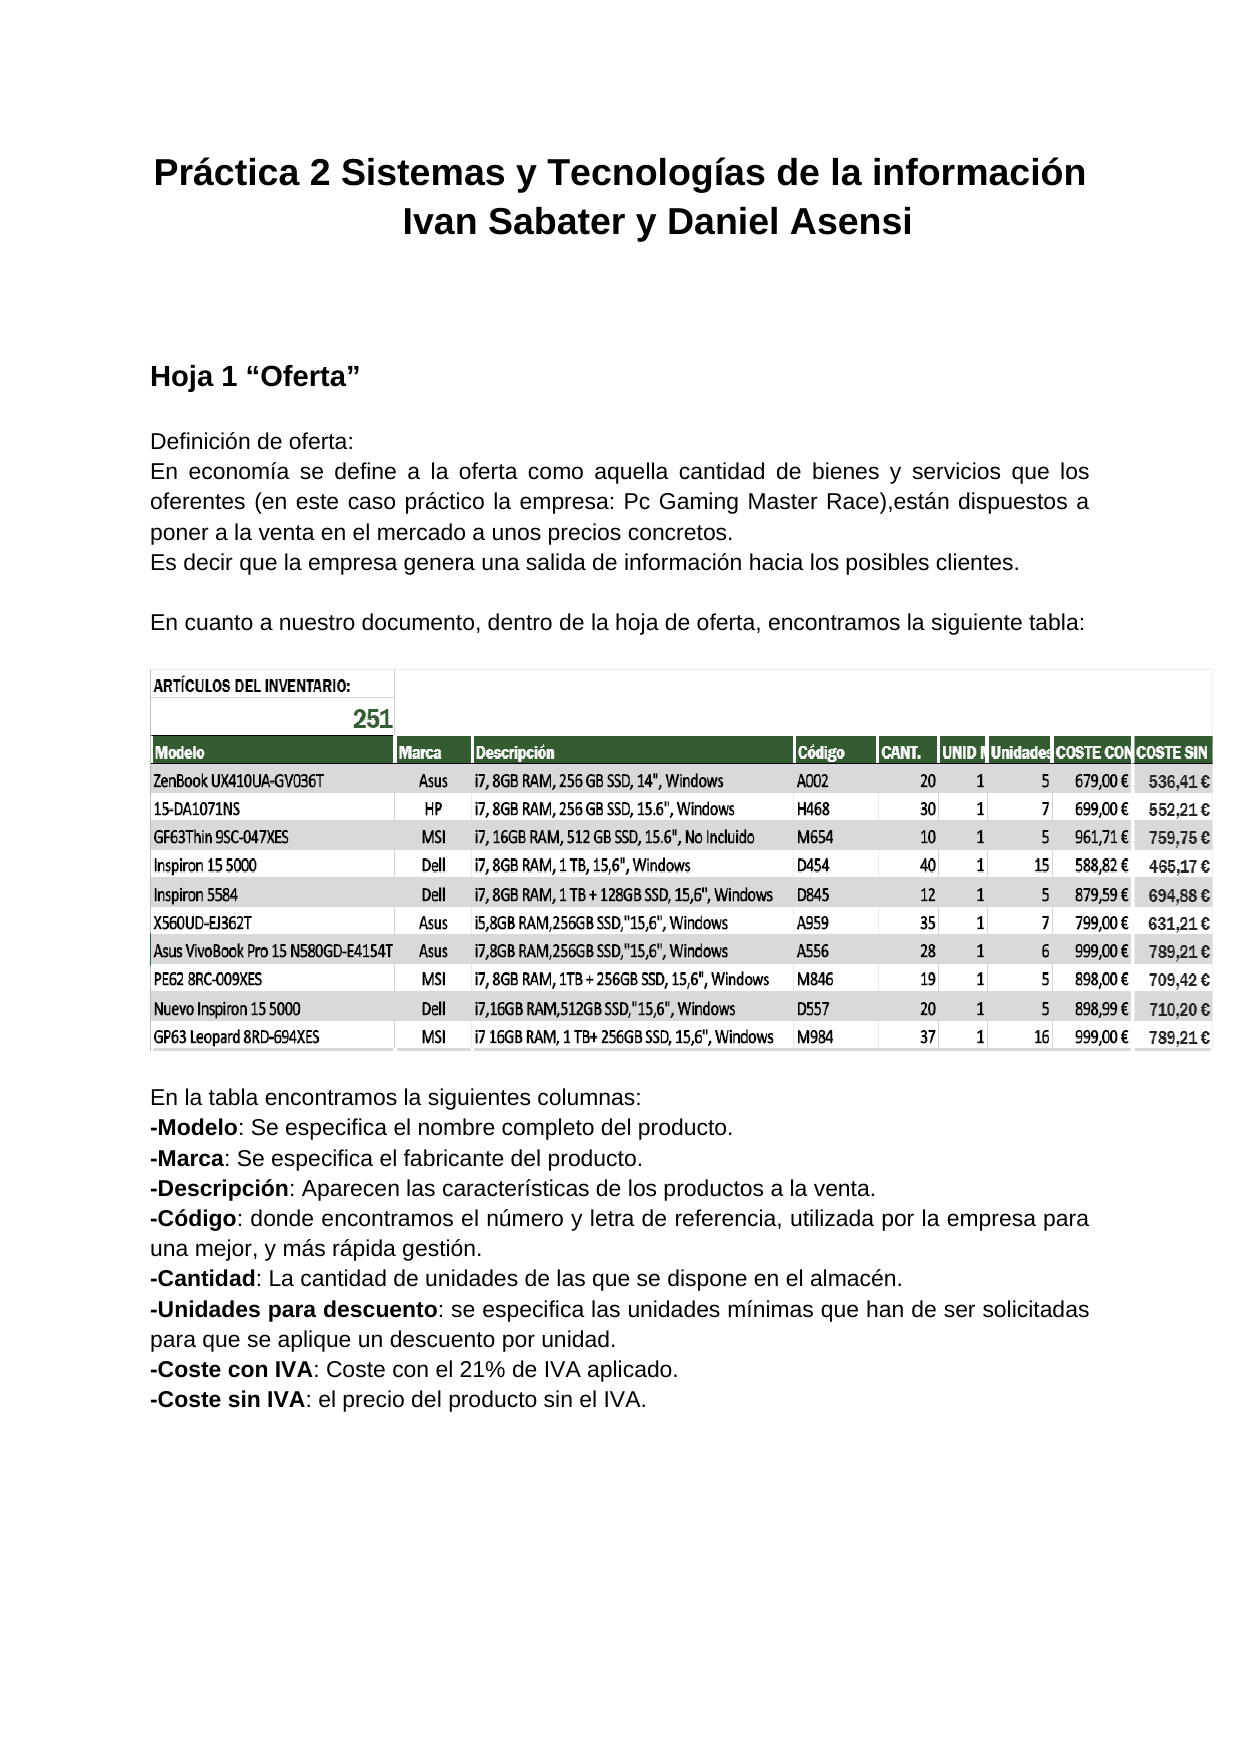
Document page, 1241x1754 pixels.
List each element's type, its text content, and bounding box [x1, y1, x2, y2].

text Definición de oferta: [150, 428, 1090, 454]
text -Modelo: Se especifica el nombre completo del producto. [150, 1114, 1090, 1141]
text -Unidades para descuento: se especifica las unidades mínimas que han de ser solicitadas para que se aplique un descuento por unidad. [150, 1296, 1090, 1352]
text Hoja 1 “Oferta” [150, 359, 1090, 393]
text En la tabla encontramos la siguientes columnas: [150, 1084, 1090, 1111]
text -Coste sin IVA: el precio del producto sin el IVA. [150, 1386, 1090, 1413]
text Ivan Sabater y Daniel Asensi [150, 199, 1090, 243]
text -Cantidad: La cantidad de unidades de las que se dispone en el almacén. [150, 1265, 1090, 1292]
text Práctica 2 Sistemas y Tecnologías de la información [150, 150, 1090, 193]
picture [150, 669, 1213, 1051]
text -Descripción: Aparecen las características de los productos a la venta. [150, 1175, 1090, 1201]
text -Marca: Se especifica el fabricante del producto. [150, 1144, 1090, 1171]
text -Código: donde encontramos el número y letra de referencia, utilizada por la empresa para una mejor, y más rápida gestión. [150, 1205, 1090, 1262]
text Es decir que la empresa genera una salida de información hacia los posibles clientes. [150, 549, 1090, 575]
text -Coste con IVA: Coste con el 21% de IVA aplicado. [150, 1356, 1090, 1382]
text En cuanto a nuestro documento, dentro de la hoja de oferta, encontramos la siguiente tabla: [150, 609, 1090, 636]
text En economía se define a la oferta como aquella cantidad de bienes y servicios que los oferentes (en este caso práctico la empresa: Pc Gaming Master Race),están dispuestos a poner a la venta en el mercado a unos precios concretos. [150, 458, 1090, 545]
